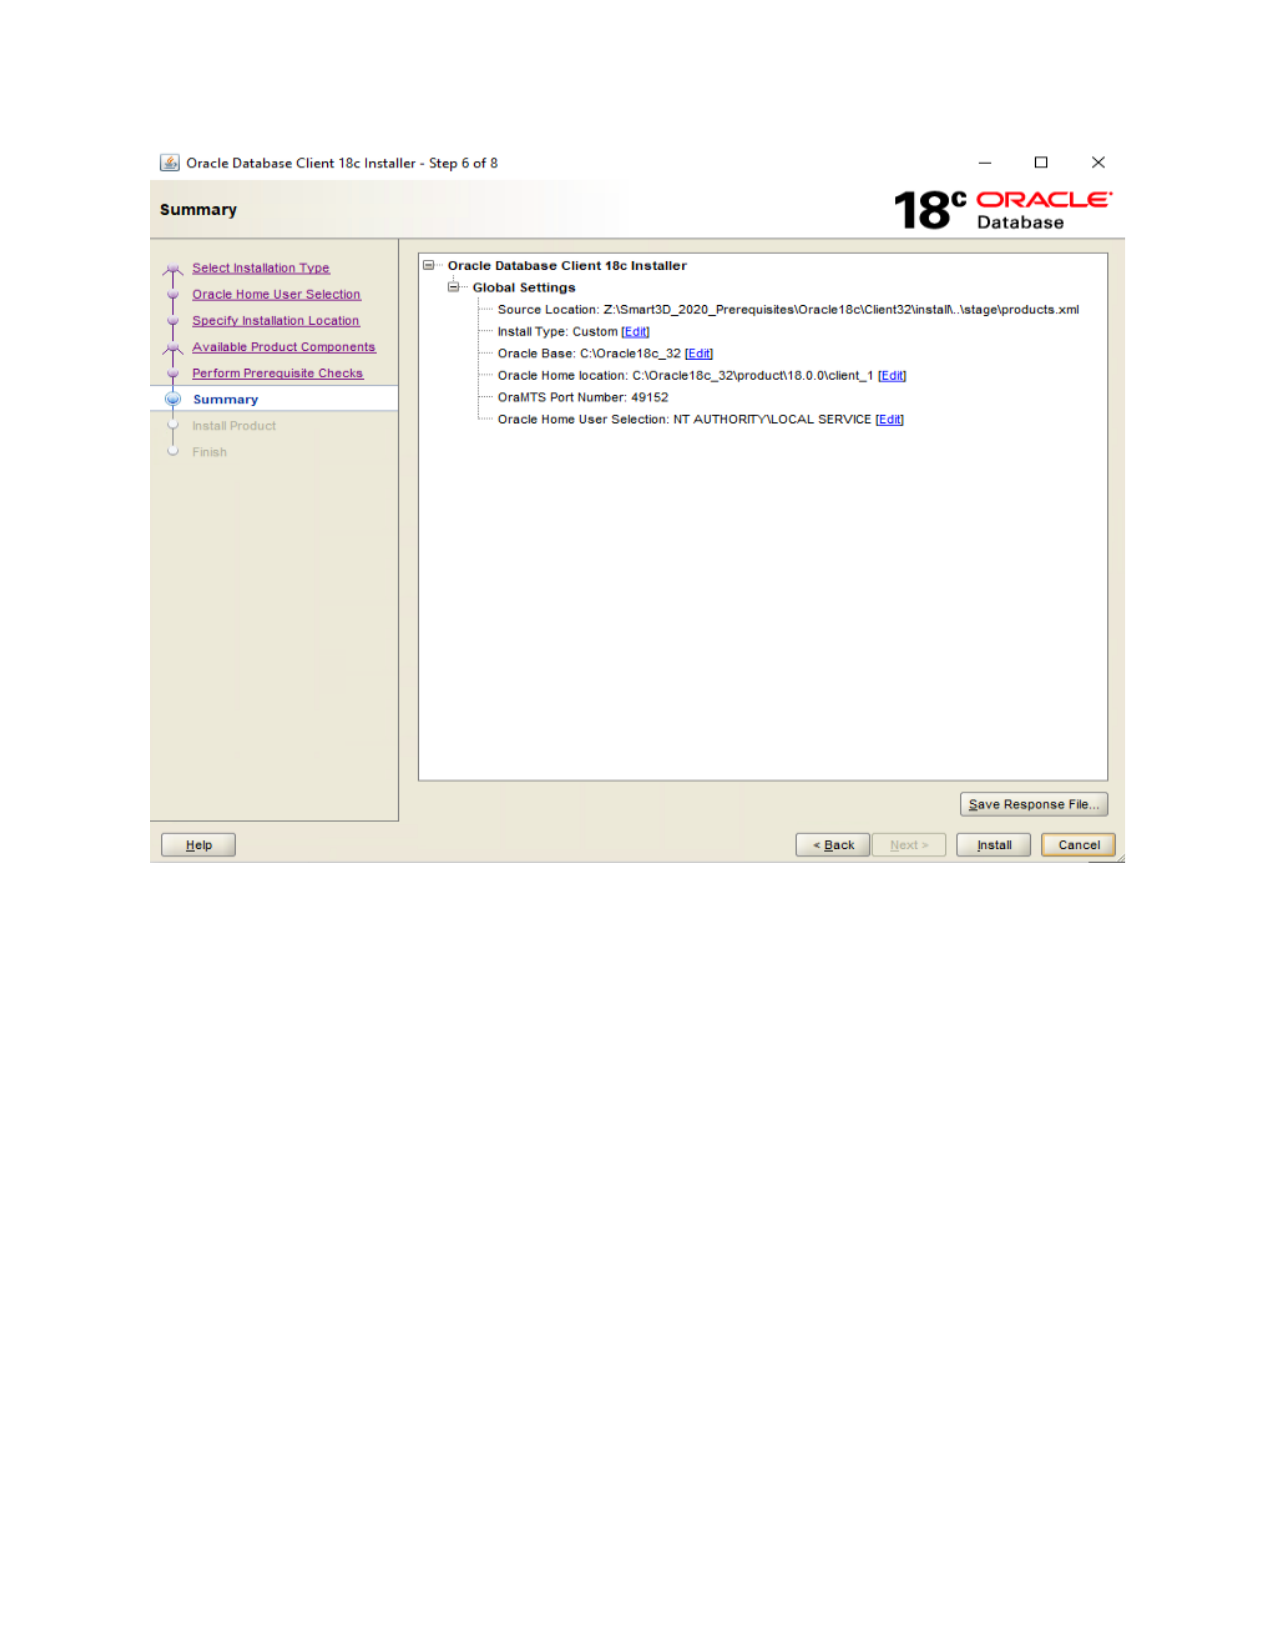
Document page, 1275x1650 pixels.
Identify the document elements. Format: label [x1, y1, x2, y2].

picture [150, 150, 1125, 863]
